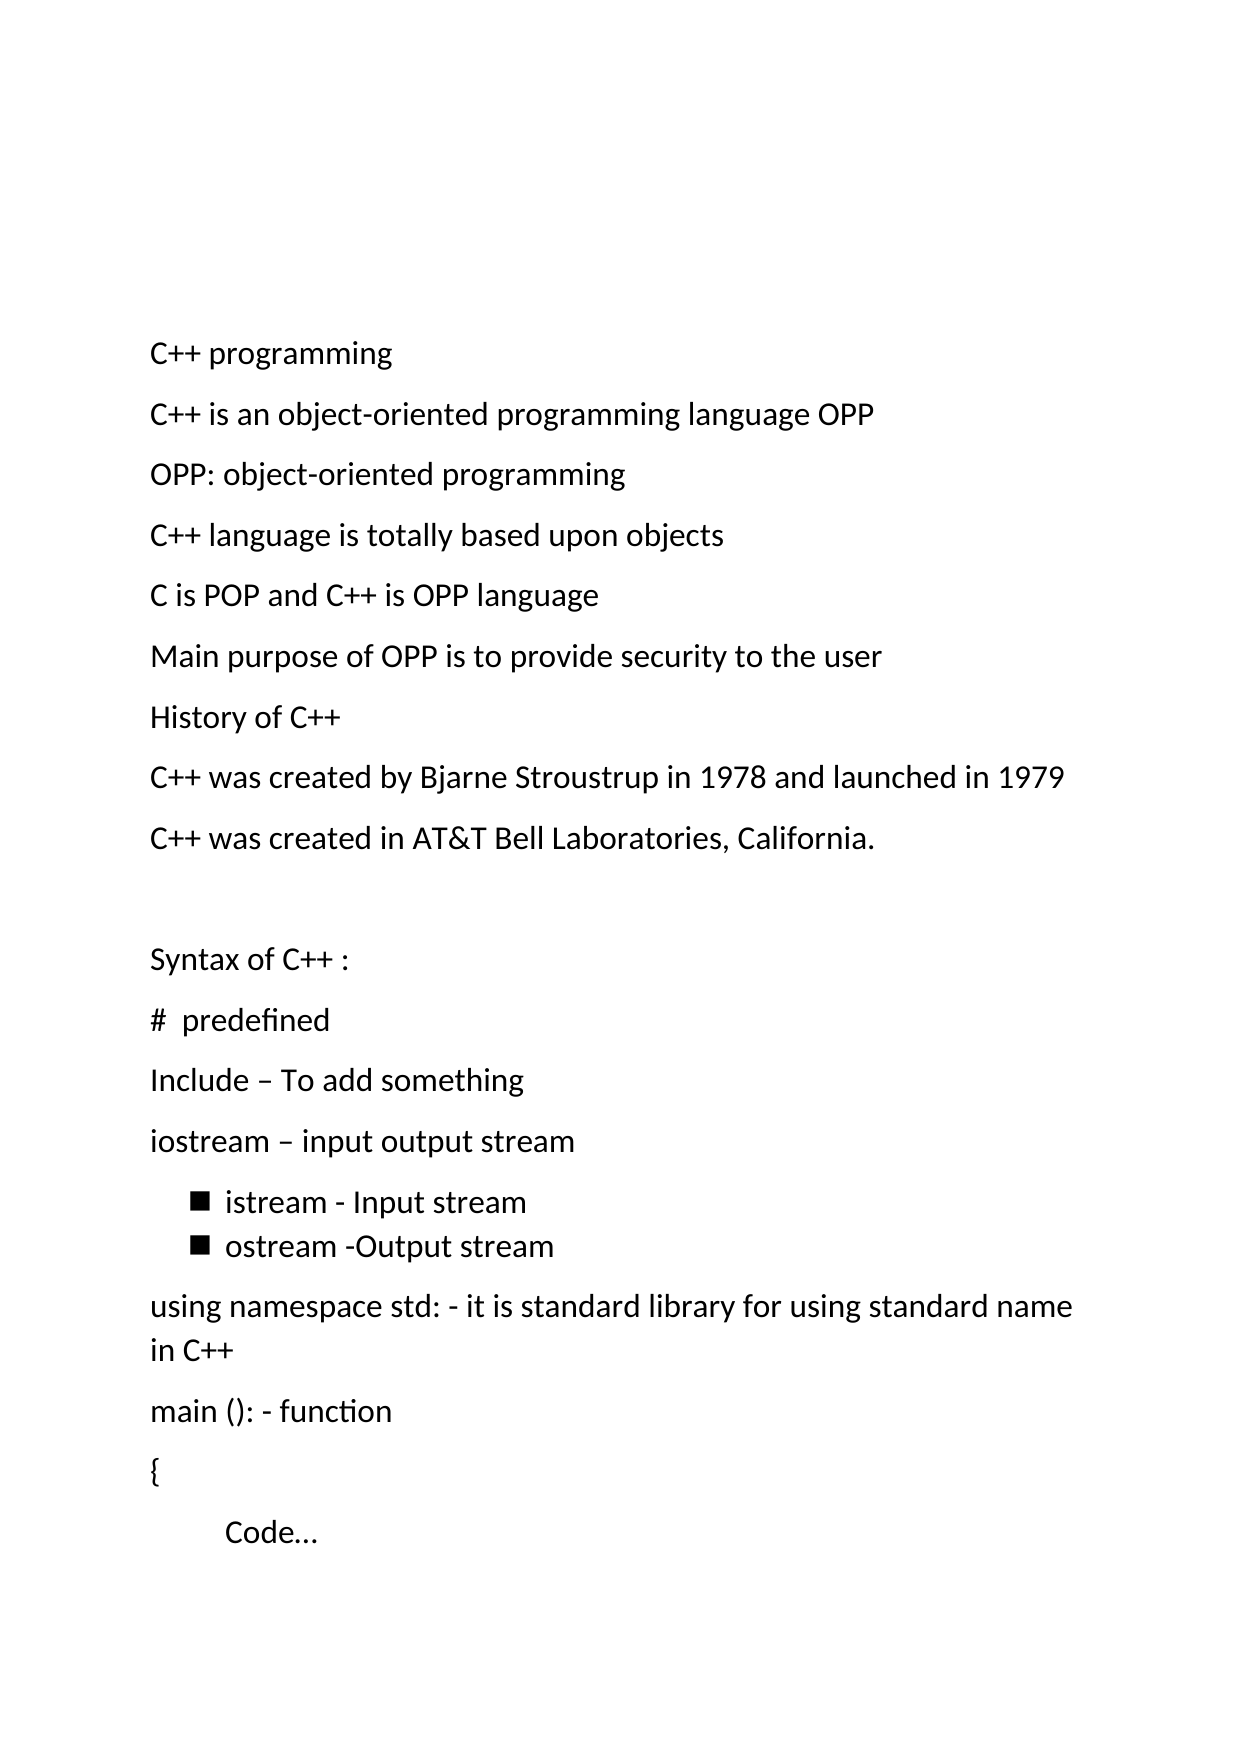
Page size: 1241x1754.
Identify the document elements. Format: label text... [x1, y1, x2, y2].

text Main purpose of OPP is to provide security to the user [150, 635, 1090, 676]
text C++ is an object-oriented programming language OPP [150, 392, 1090, 433]
text Syntax of C++ : [150, 938, 1090, 979]
list istream - Input stream [187, 1181, 1090, 1221]
text using namespace std: - it is standard library for using standard name in C++ [150, 1285, 1090, 1370]
text { [150, 1450, 1090, 1491]
text Include – To add something [150, 1059, 1090, 1100]
text C++ programming [150, 332, 1090, 373]
text iostream – input output stream [150, 1120, 1090, 1161]
text C++ was created by Bjarne Stroustrup in 1978 and launched in 1979 [150, 756, 1090, 797]
text C is POP and C++ is OPP language [150, 574, 1090, 615]
text # predefined [150, 999, 1090, 1039]
text Code… [150, 1511, 1090, 1552]
list ostream -Output stream [187, 1224, 1090, 1265]
text OPP: object-oriented programming [150, 453, 1090, 494]
text main (): - function [150, 1390, 1090, 1431]
text C++ language is totally based upon objects [150, 514, 1090, 554]
text History of C++ [150, 696, 1090, 736]
text C++ was created in AT&T Bell Laboratories, California. [150, 817, 1090, 858]
